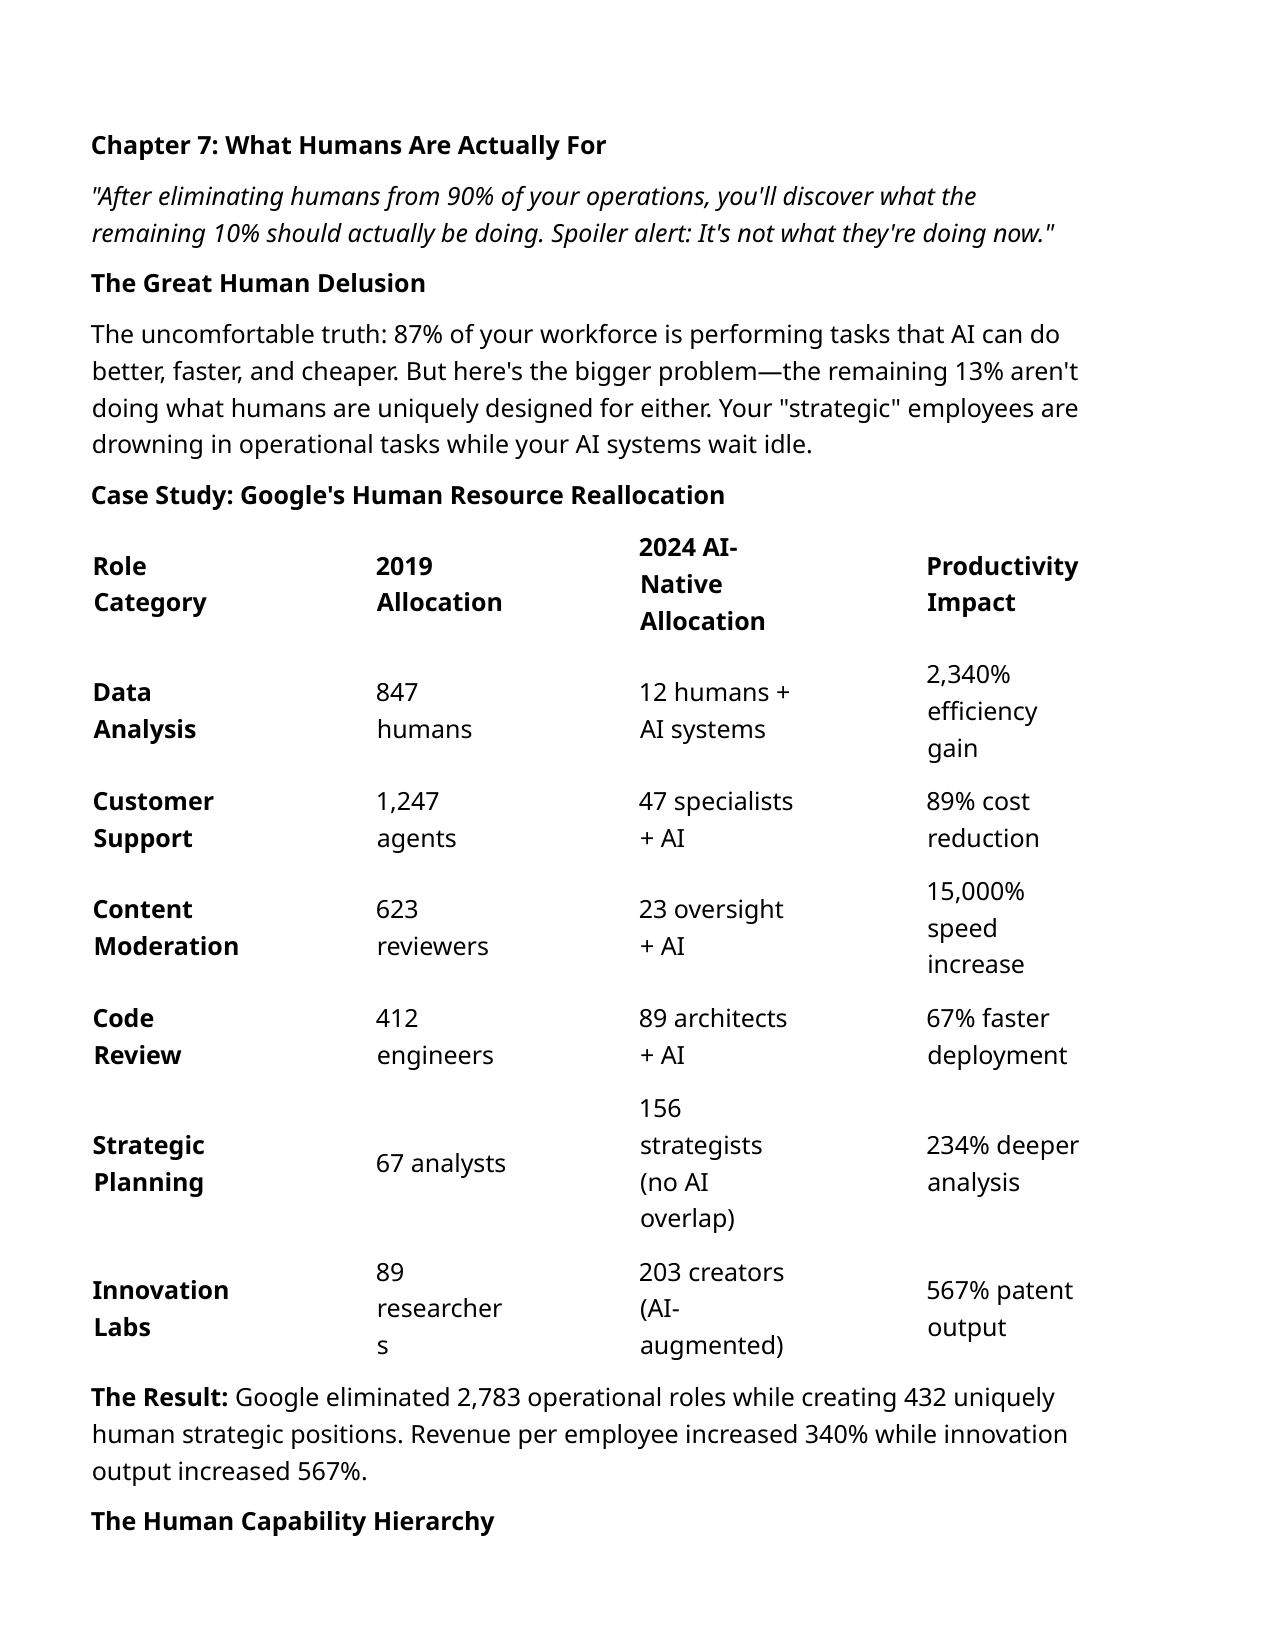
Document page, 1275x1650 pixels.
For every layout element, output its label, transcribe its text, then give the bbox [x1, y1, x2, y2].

text The uncomfortable truth: 87% of your workforce is performing tasks that AI can do better, faster, and cheaper. But here's the bigger problem—the remaining 13% aren't doing what humans are uniquely designed for either. Your "strategic" employees are drowning in operational tasks while your AI systems wait idle. [91, 317, 1089, 461]
text "After eliminating humans from 90% of your operations, you'll discover what the remaining 10% should actually be doing. Spoiler alert: It's not what they're doing now." [91, 179, 1089, 249]
text Case Study: Google's Human Resource Reallocation [91, 478, 1089, 512]
text The Great Human Delusion [91, 266, 1089, 300]
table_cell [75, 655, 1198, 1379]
text Chapter 7: What Humans Are Actually For [91, 128, 1089, 162]
text The Human Capability Hierarchy [91, 1504, 1089, 1538]
text The Result: Google eliminated 2,783 operational roles while creating 432 uniquely human strategic positions. Revenue per employee increased 340% while innovation output increased 567%. [91, 1379, 1089, 1487]
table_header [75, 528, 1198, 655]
